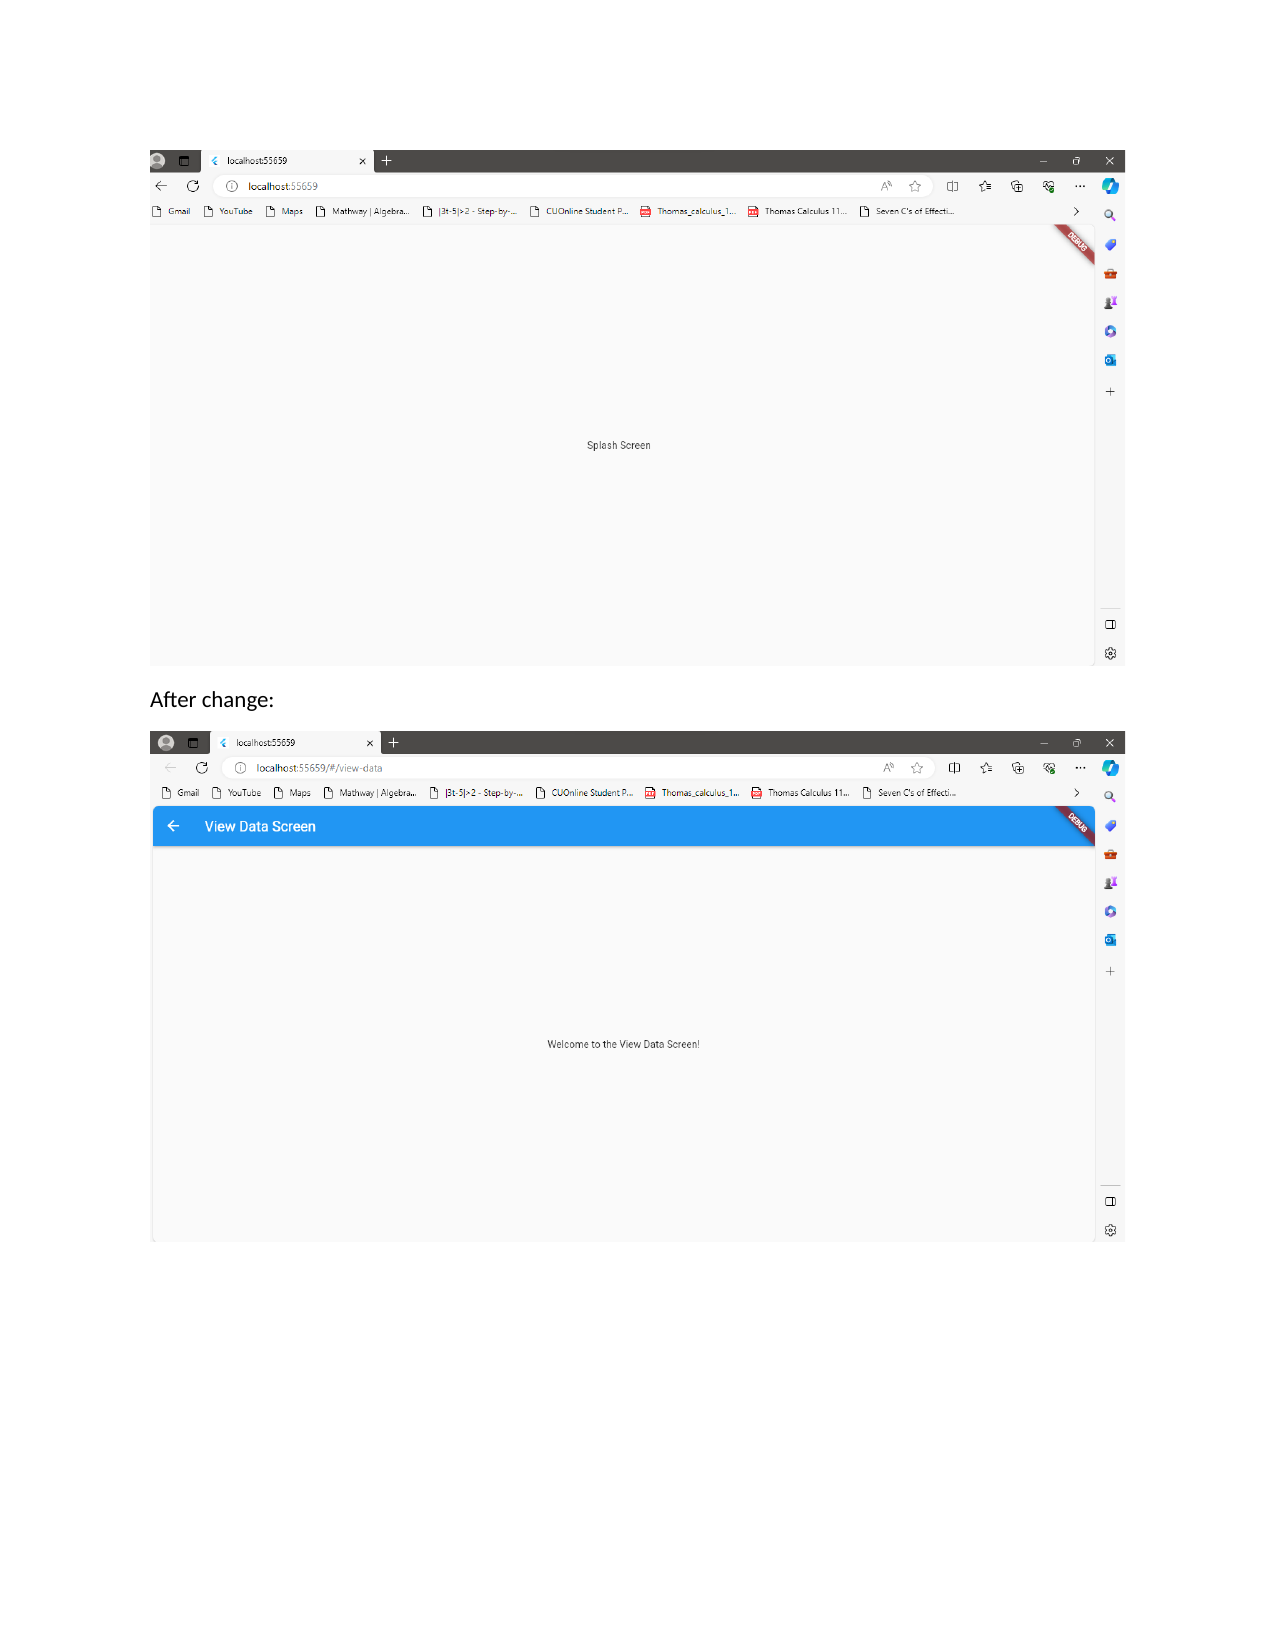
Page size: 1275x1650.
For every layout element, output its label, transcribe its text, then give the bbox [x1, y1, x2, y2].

picture [150, 150, 1125, 666]
picture [150, 731, 1125, 1242]
text After change: [150, 685, 1125, 713]
